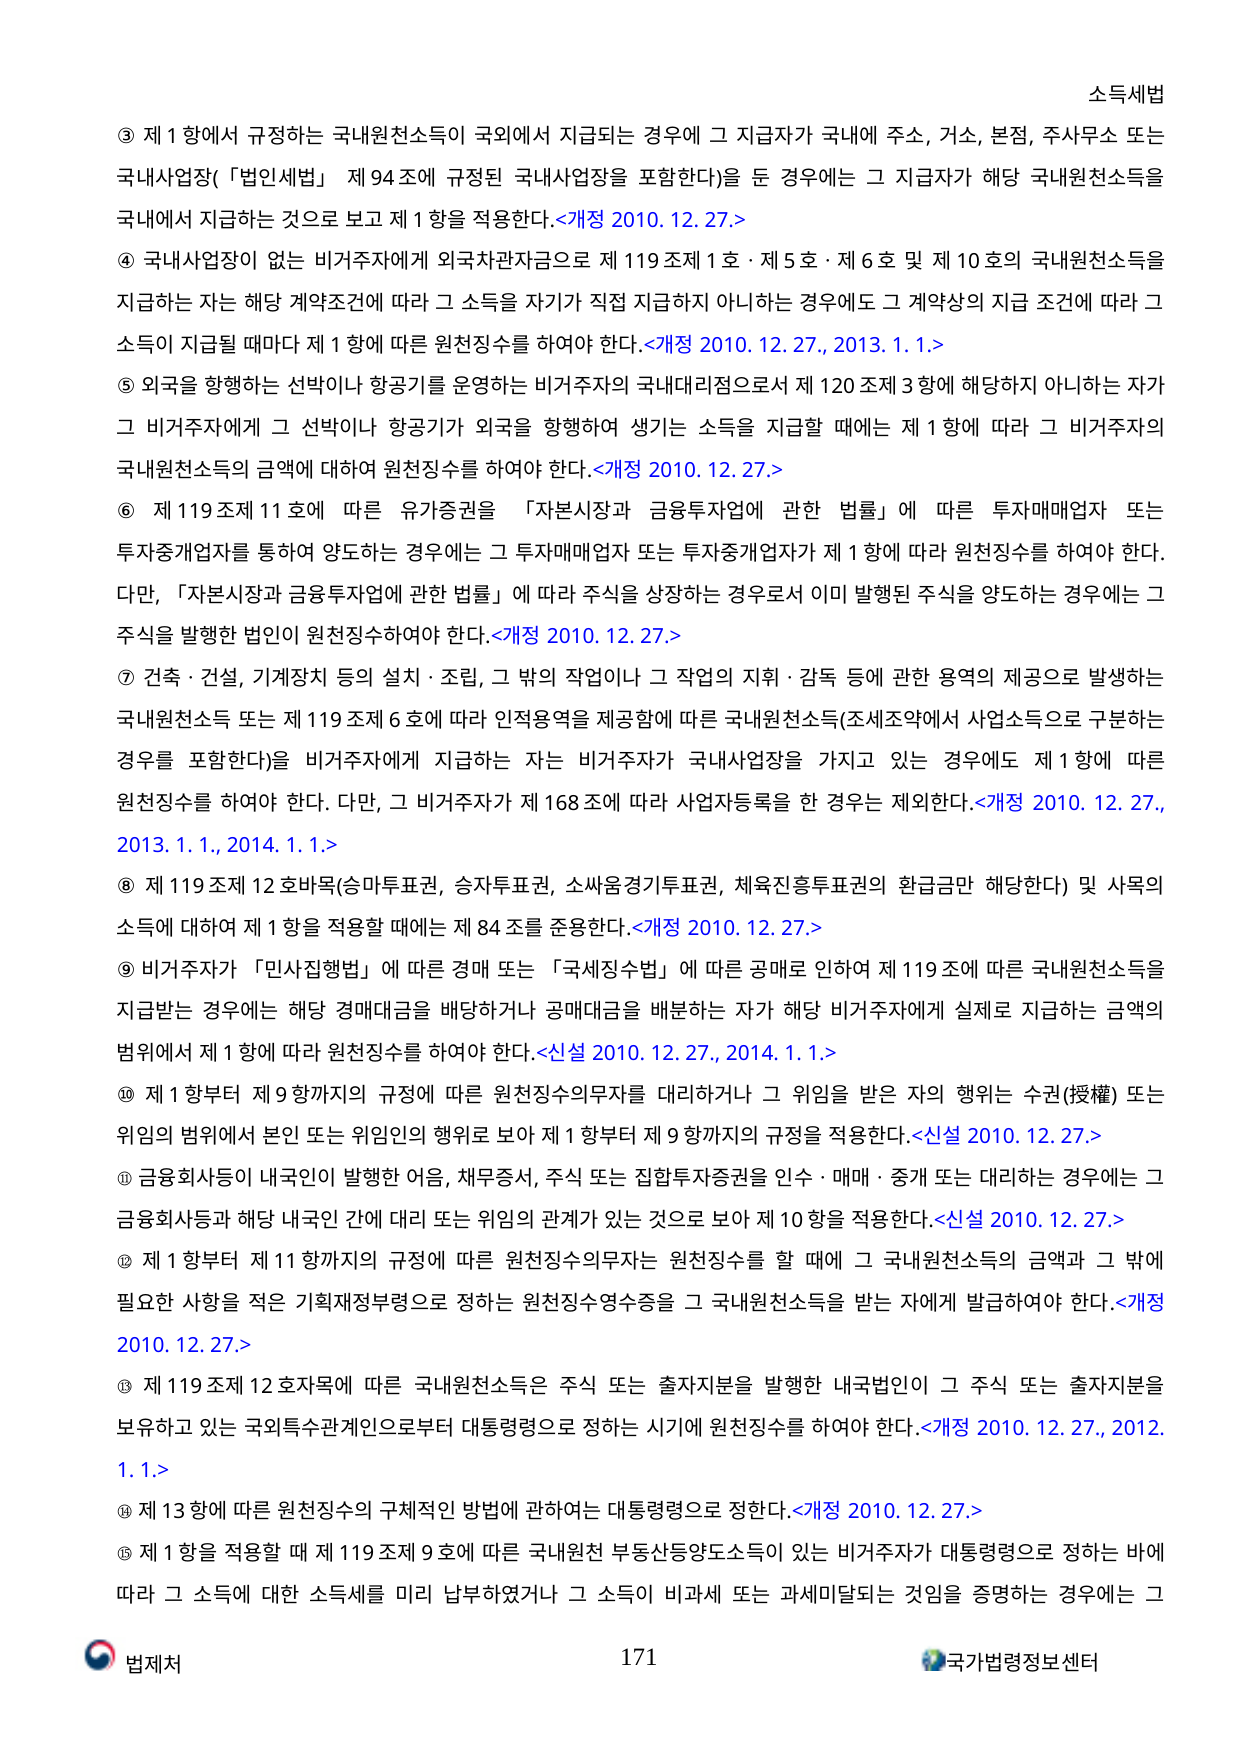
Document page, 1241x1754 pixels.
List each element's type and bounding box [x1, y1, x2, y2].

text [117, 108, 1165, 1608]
picture [75, 1637, 126, 1673]
picture [892, 1637, 946, 1671]
